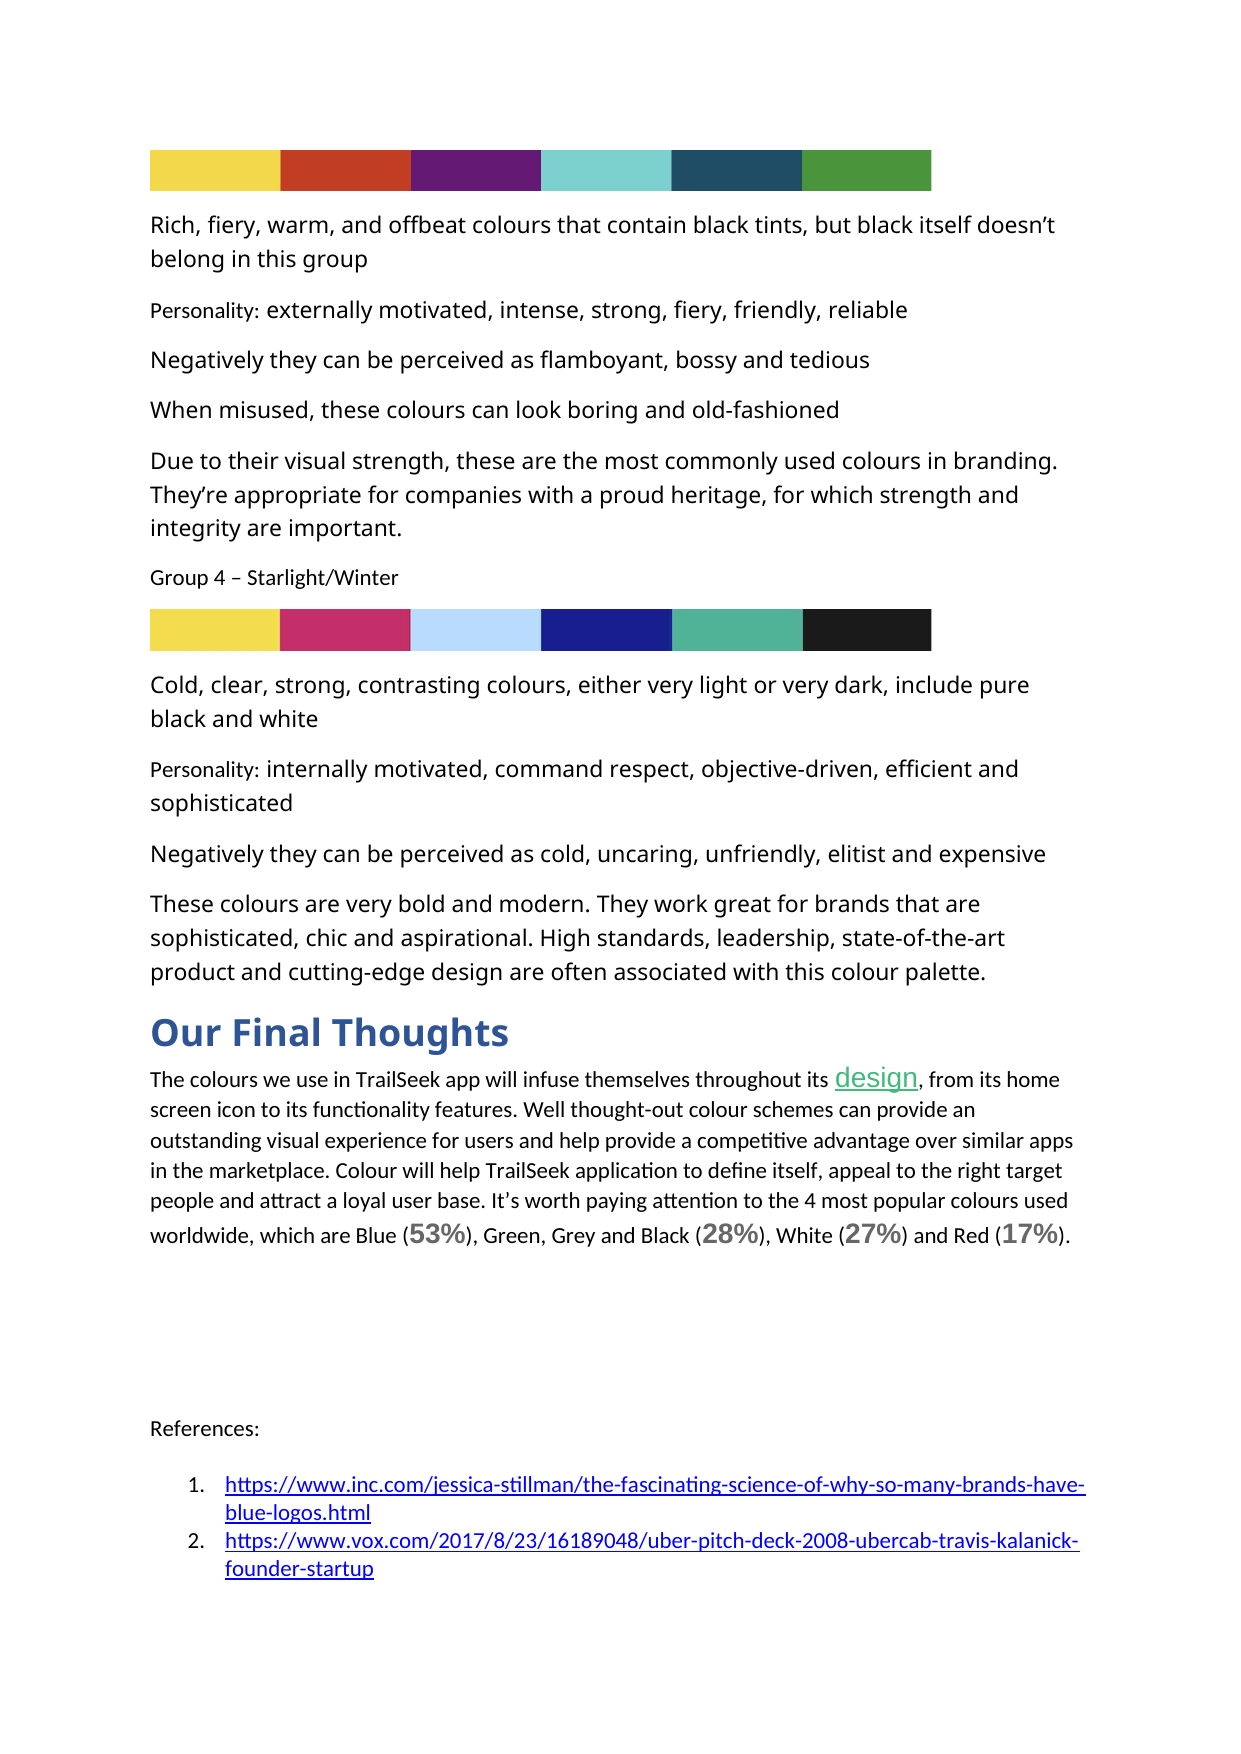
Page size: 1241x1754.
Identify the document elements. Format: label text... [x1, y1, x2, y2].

text The colours we use in TrailSeek app will infuse themselves throughout its design, from its home screen icon to its functionality features. Well thought-out colour schemes can provide an outstanding visual experience for users and help provide a competitive advantage over similar apps in the marketplace. Colour will help TrailSeek application to define itself, appeal to the right target people and attract a loyal user base. It’s worth paying attention to the 4 most popular colours used worldwide, which are Blue (53%), Green, Grey and Black (28%), White (27%) and Red (17%). [150, 1061, 1090, 1249]
text Group 4 – Starlight/Winter [150, 563, 1090, 591]
picture [150, 150, 932, 191]
list https://www.vox.com/2017/8/23/16189048/uber-pitch-deck-2008-ubercab-travis-kalanick-founder-startup [187, 1526, 1090, 1582]
text Rich, fiery, warm, and offbeat colours that contain black tints, but black itself doesn’t belong in this group [150, 209, 1090, 274]
text These colours are very bold and modern. They work great for brands that are sophisticated, chic and aspirational. High standards, leadership, state-of-the-art product and cutting-edge design are often associated with this colour palette. [150, 888, 1090, 987]
subtitle Our Final Thoughts [150, 1006, 1090, 1057]
text Cold, clear, strong, contrasting colours, either very light or very dark, include pure black and white [150, 669, 1090, 734]
text Negatively they can be perceived as flamboyant, bossy and tedious [150, 344, 1090, 375]
text Negatively they can be perceived as cold, uncaring, unfriendly, elitist and expensive [150, 837, 1090, 869]
text When misused, these colours can look boring and old-fashioned [150, 394, 1090, 426]
text Personality: externally motivated, intense, strong, fiery, friendly, reliable [150, 294, 1090, 325]
picture [150, 609, 932, 651]
text Due to their visual strength, these are the most commonly used colours in branding. They’re appropriate for companies with a proud heritage, for which strength and integrity are important. [150, 445, 1090, 544]
list https://www.inc.com/jessica-stillman/the-fascinating-science-of-why-so-many-brands-have-blue-logos.html [187, 1470, 1090, 1526]
text References: [150, 1414, 1090, 1442]
text Personality: internally motivated, command respect, objective-driven, efficient and sophisticated [150, 753, 1090, 818]
